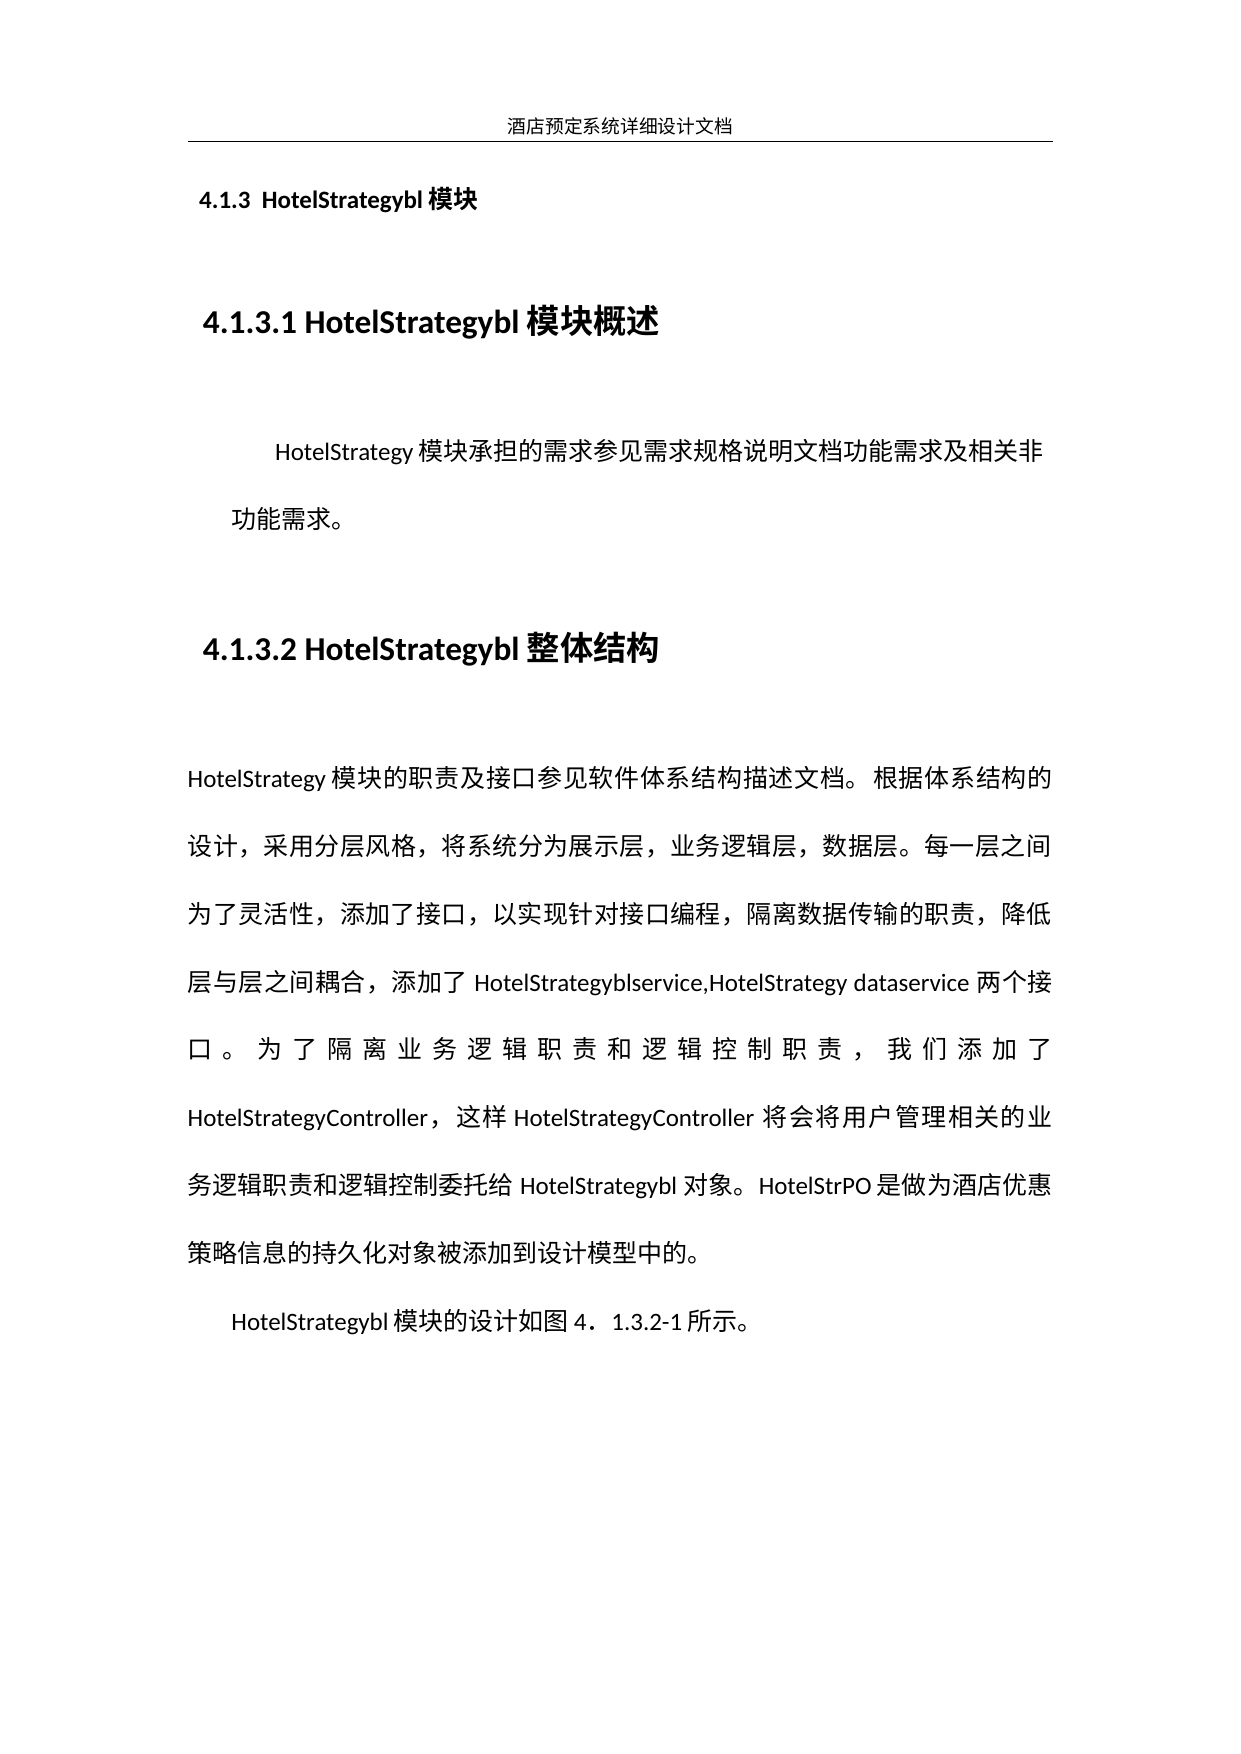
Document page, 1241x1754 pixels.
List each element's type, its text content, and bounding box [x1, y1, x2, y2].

text HotelStrategy模块的职责及接口参见软件体系结构描述文档。根据体系结构的设计，采用分层风格，将系统分为展示层，业务逻辑层，数据层。每一层之间为了灵活性，添加了接口，以实现针对接口编程，隔离数据传输的职责，降低层与层之间耦合，添加了HotelStrategyblservice,HotelStrategy dataservice 两个接口。为了隔离业务逻辑职责和逻辑控制职责，我们添加了HotelStrategyController，这样HotelStrategyController 将会将用户管理相关的业务逻辑职责和逻辑控制委托给HotelStrategybl 对象。HotelStrPO是做为酒店优惠策略信息的持久化对象被添加到设计模型中的。 [187, 742, 1053, 1286]
subtitle 4.1.3.1 HotelStrategybl模块概述 [187, 285, 1053, 353]
text HotelStrategybl模块的设计如图4．1.3.2-1所示。 [187, 1286, 1053, 1354]
subtitle 4.1.3 HotelStrategybl模块 [187, 164, 1053, 232]
subtitle 4.1.3.2 HotelStrategybl整体结构 [187, 612, 1053, 680]
text HotelStrategy模块承担的需求参见需求规格说明文档功能需求及相关非功能需求。 [231, 415, 1053, 551]
